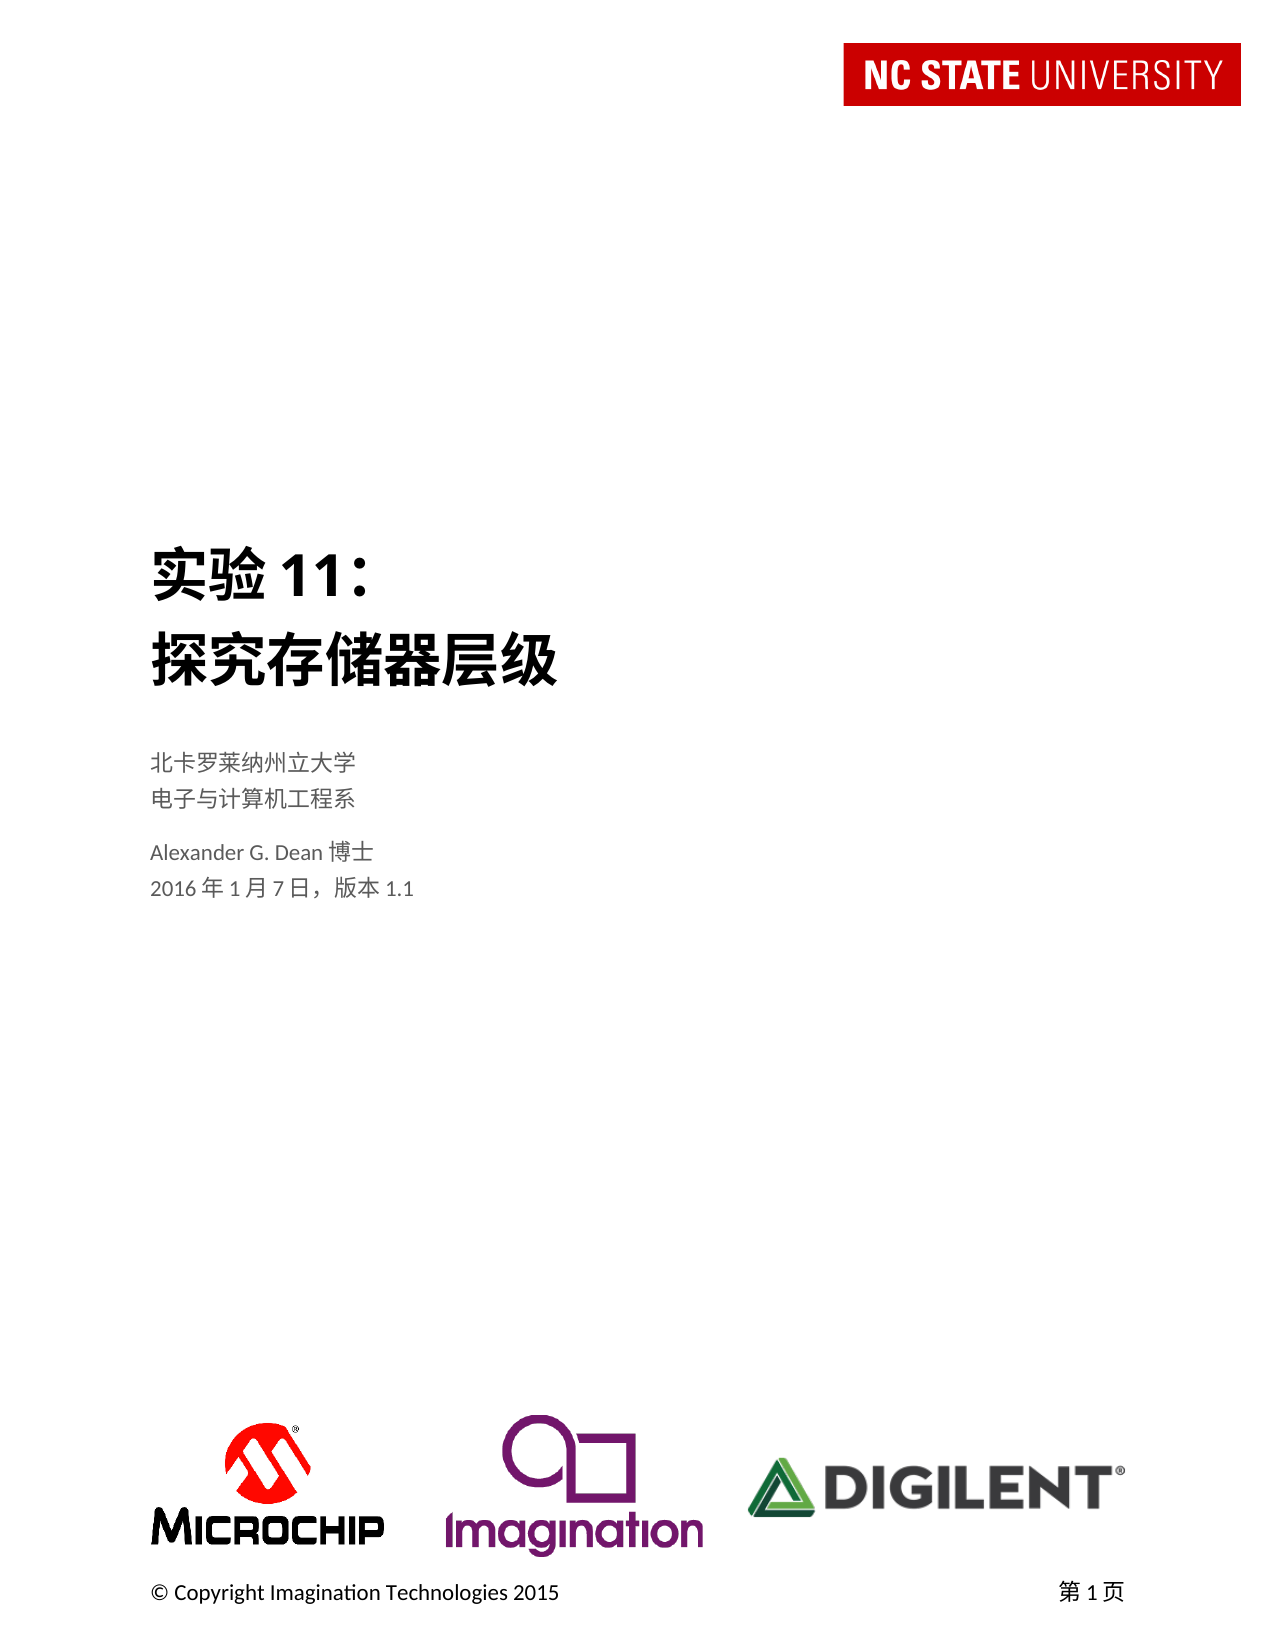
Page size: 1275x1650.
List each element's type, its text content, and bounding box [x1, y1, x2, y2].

title 实验11： 探究存储器层级 [150, 529, 1125, 698]
picture [843, 43, 1241, 106]
picture [737, 1450, 1136, 1526]
subtitle 北卡罗莱纳州立大学 电子与计算机工程系 [150, 745, 1125, 814]
picture [445, 1415, 703, 1557]
picture [150, 1422, 388, 1547]
subtitle Alexander G. Dean博士 2016年1月7日，版本1.1 [150, 833, 1125, 903]
